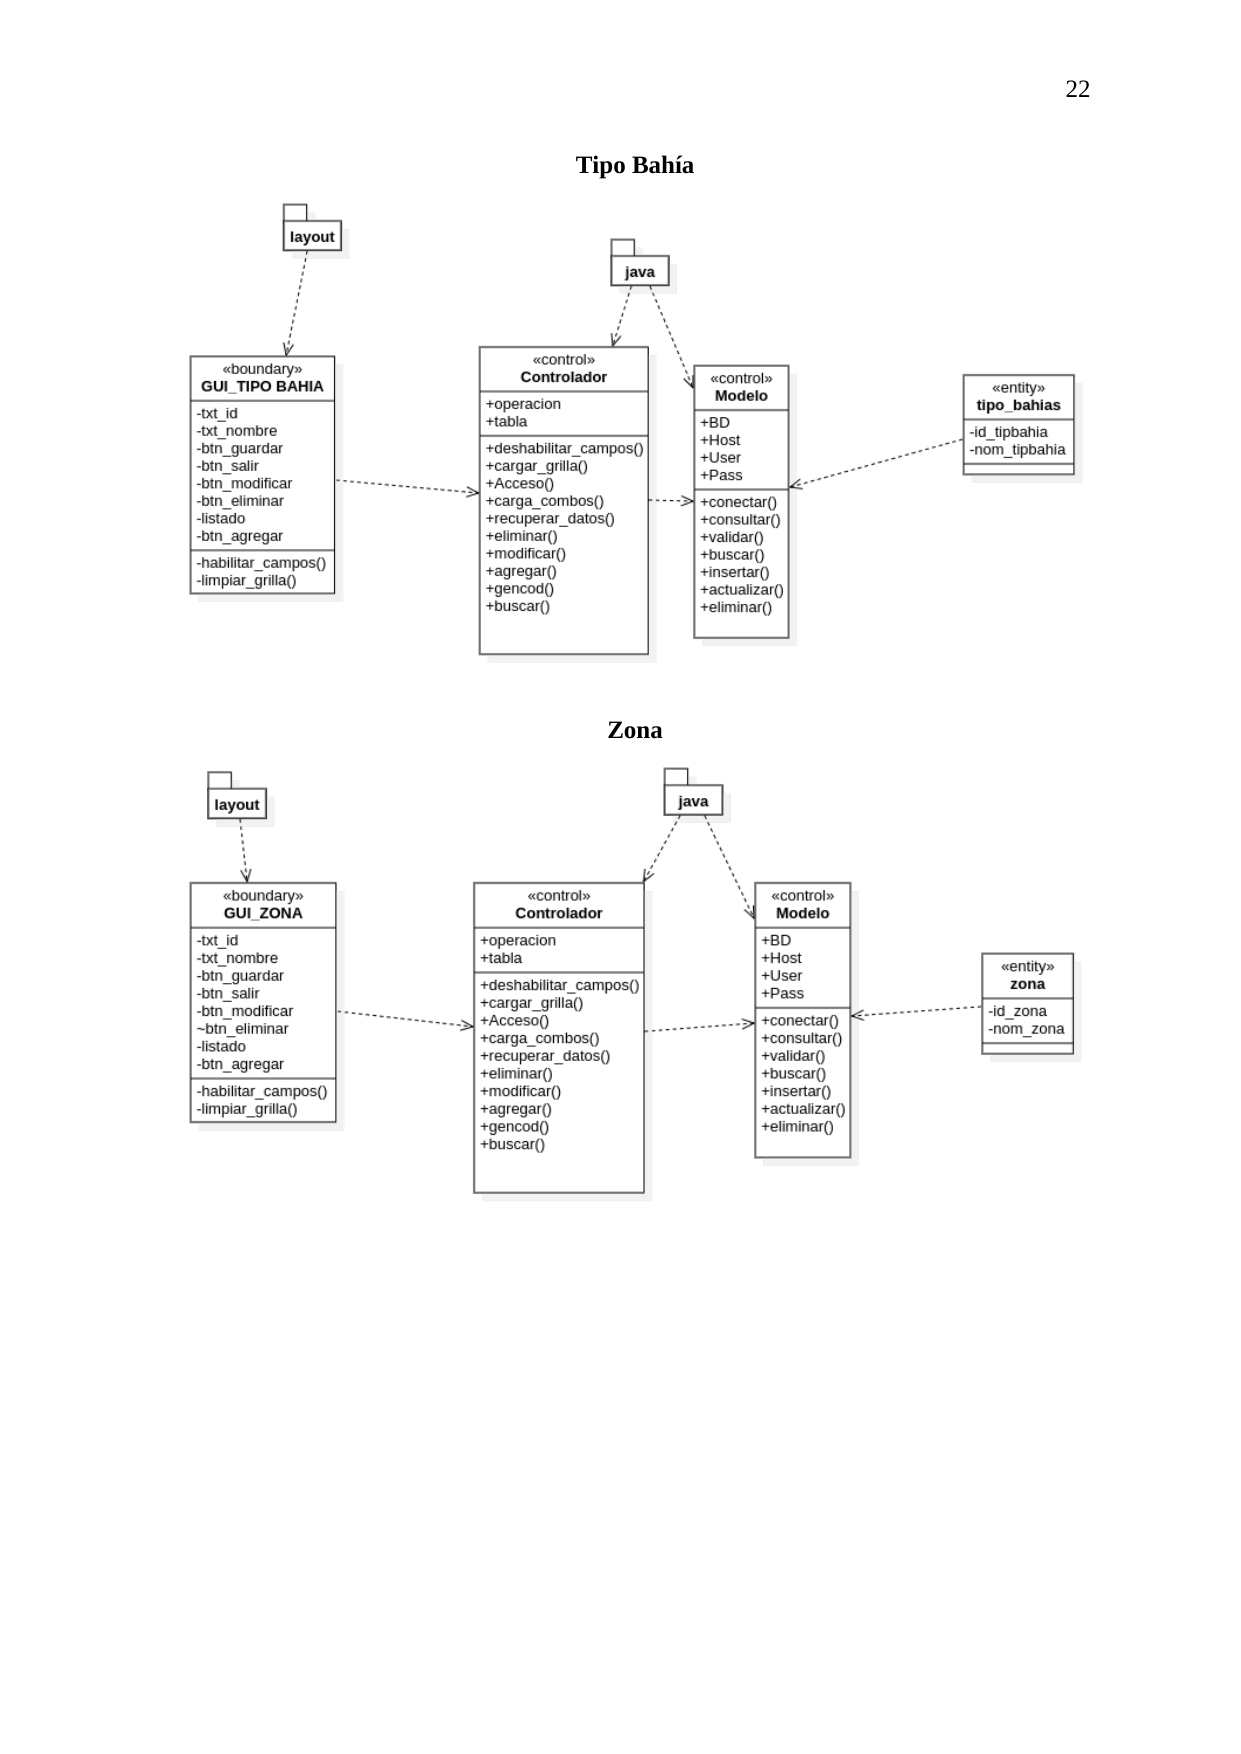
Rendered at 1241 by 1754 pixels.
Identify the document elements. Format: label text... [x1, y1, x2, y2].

picture [179, 193, 1120, 701]
subtitle Tipo Bahía [150, 150, 1090, 179]
subtitle Zona [150, 715, 1090, 743]
picture [179, 757, 1120, 1240]
